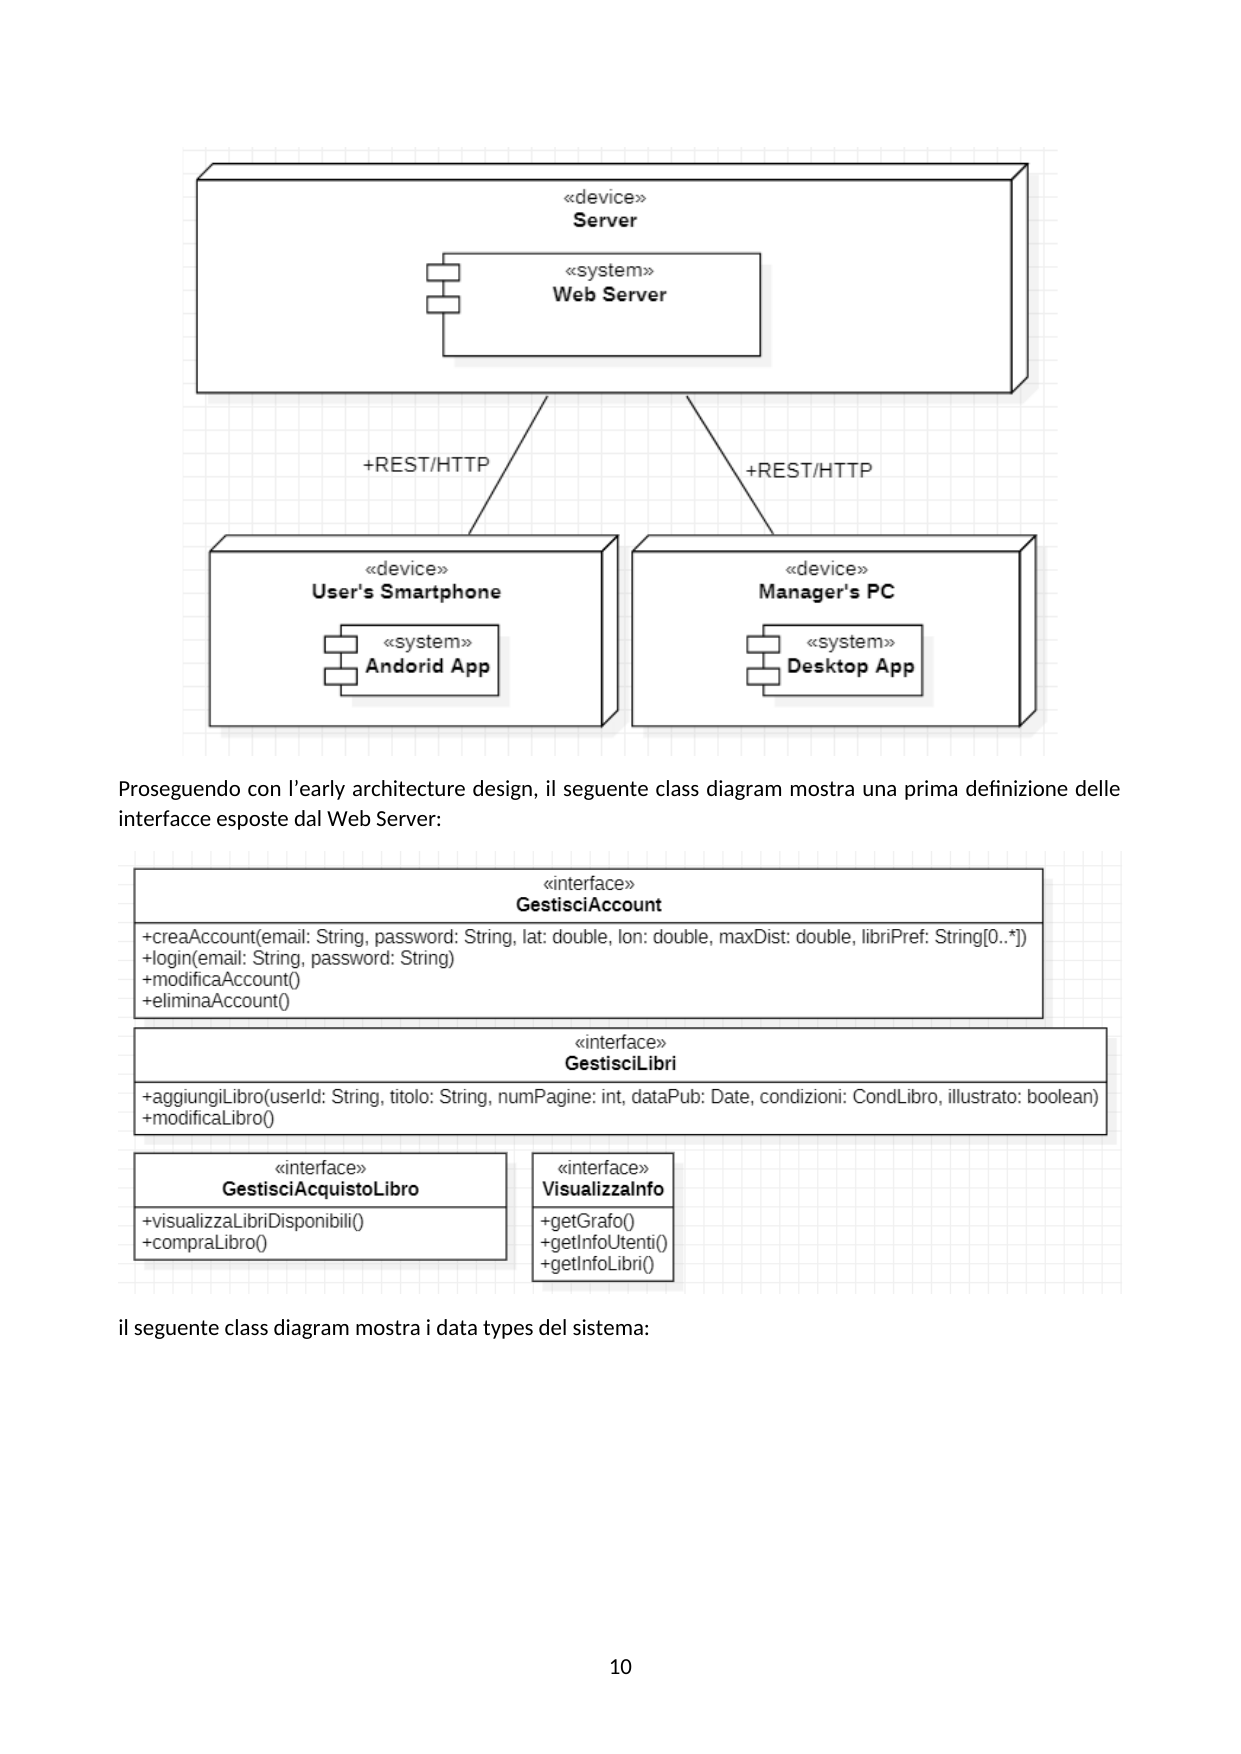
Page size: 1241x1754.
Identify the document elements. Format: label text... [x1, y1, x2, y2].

text il seguente class diagram mostra i data types del sistema: [118, 1313, 1122, 1341]
text Proseguendo con l’early architecture design, il seguente class diagram mostra una prima definizione delle interfacce esposte dal Web Server: [118, 774, 1122, 832]
picture [182, 147, 1058, 756]
picture [118, 851, 1123, 1294]
